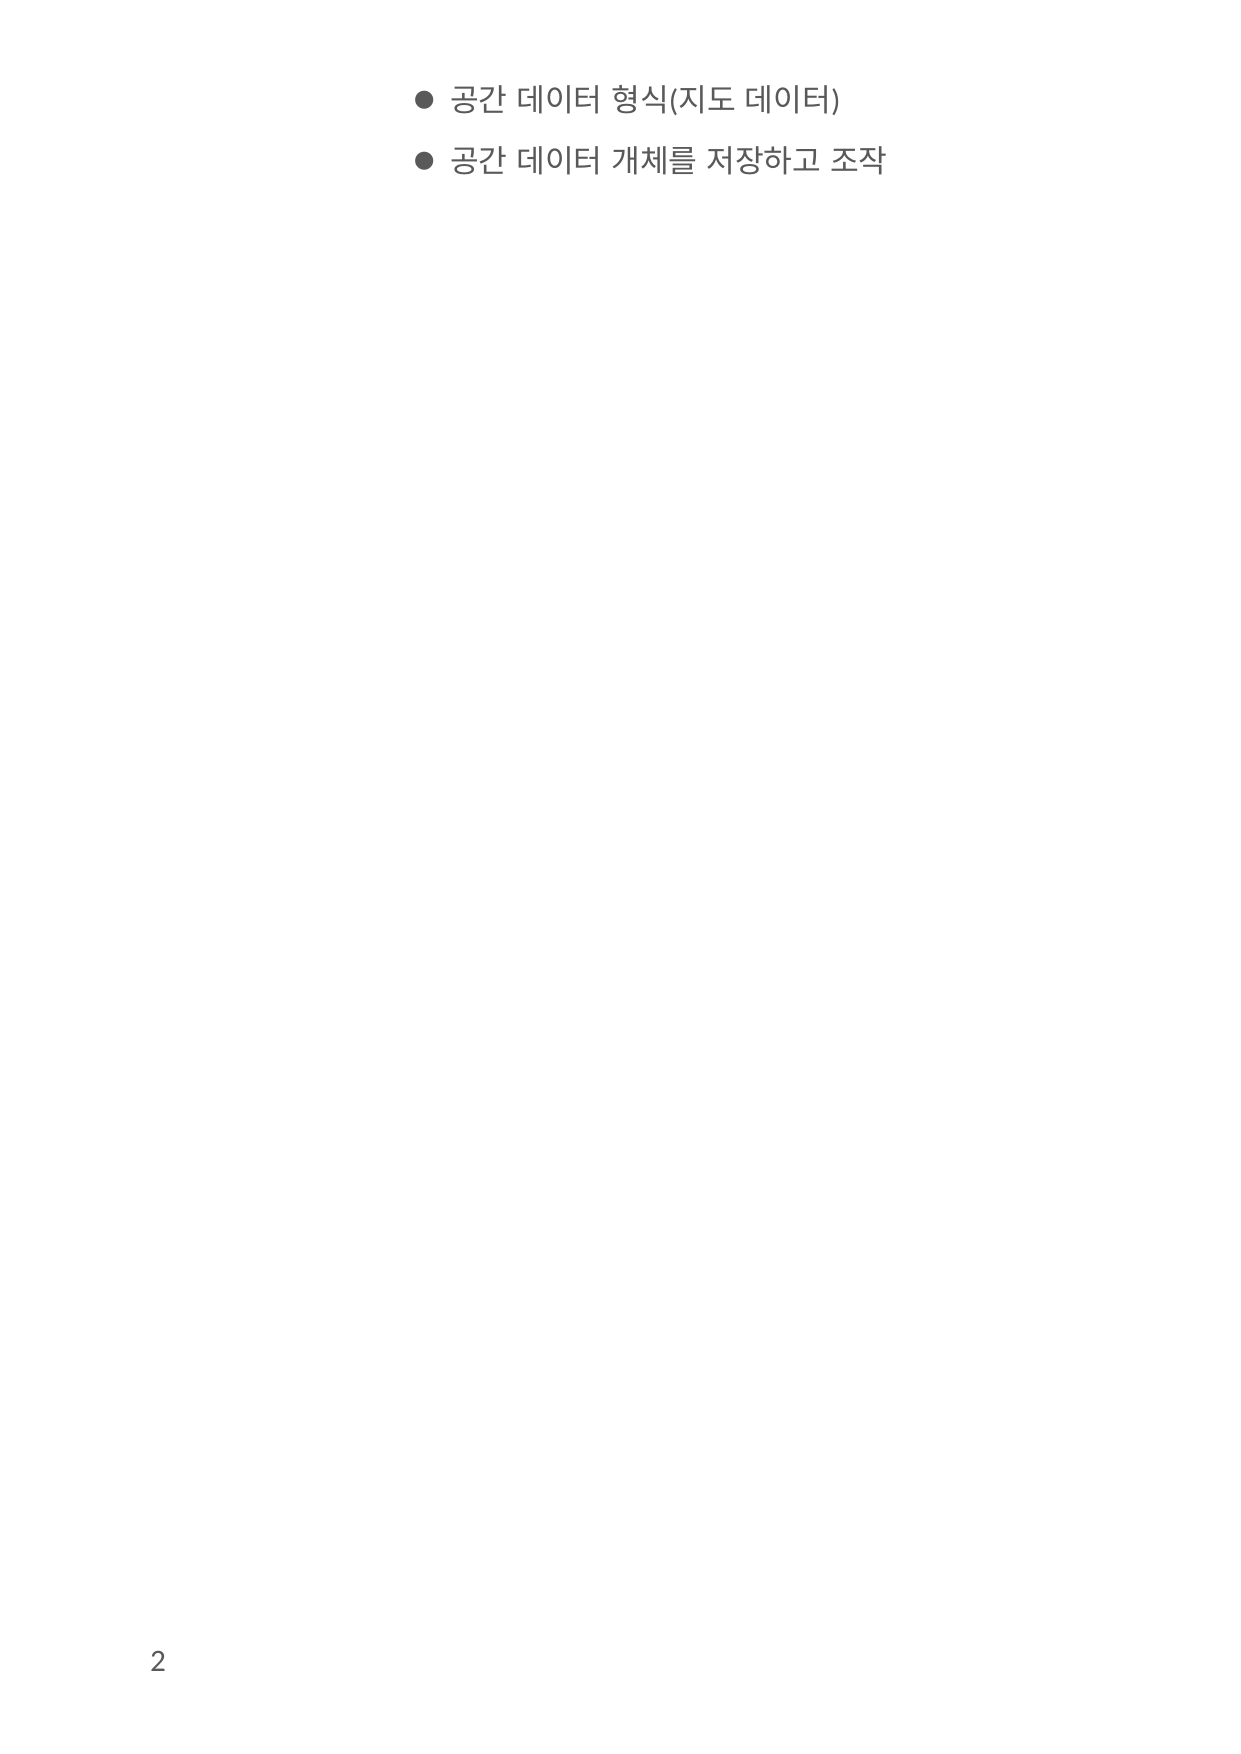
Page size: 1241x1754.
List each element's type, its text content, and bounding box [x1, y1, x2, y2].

list 공간 데이터 개체를 저장하고 조작 [412, 136, 1090, 181]
list 공간 데이터 형식(지도 데이터) [412, 75, 1090, 120]
